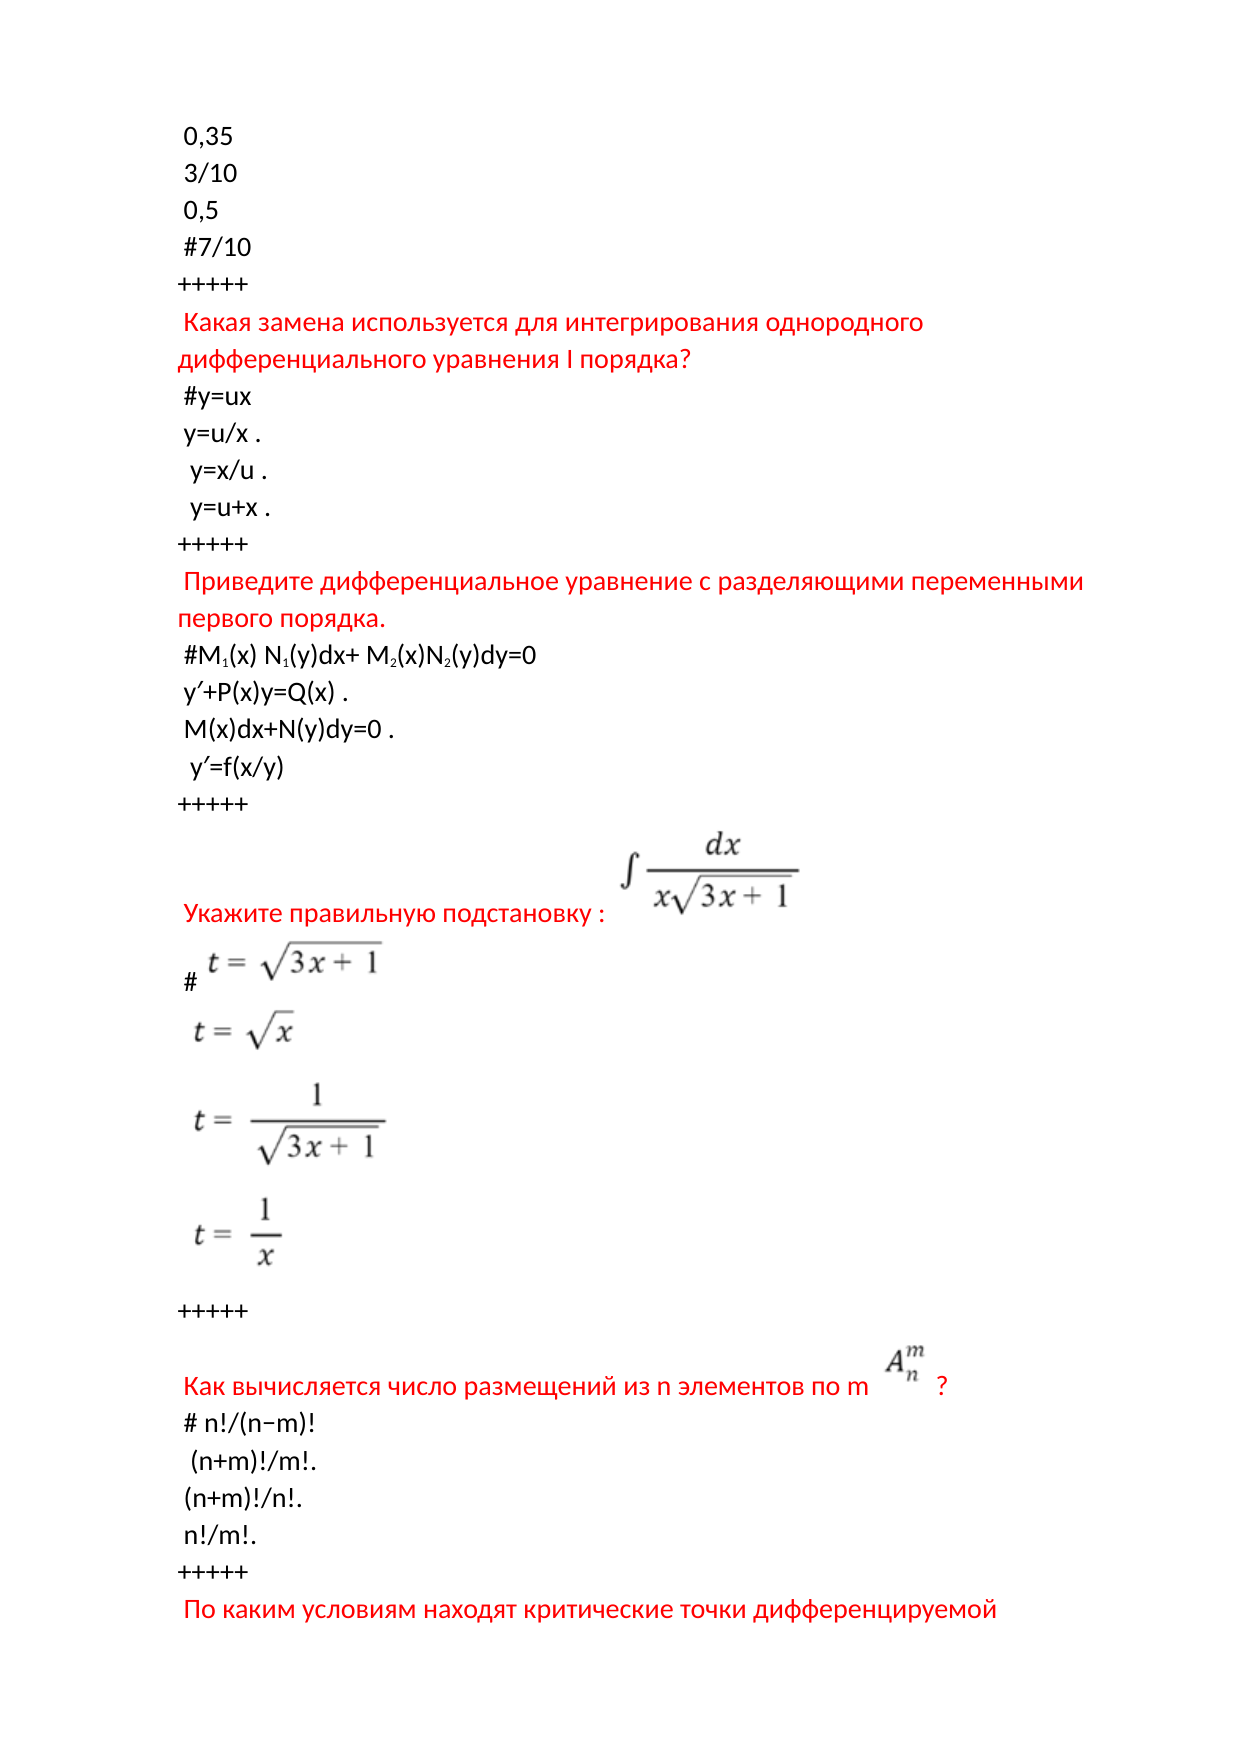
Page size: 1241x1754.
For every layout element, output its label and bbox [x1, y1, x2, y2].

picture [183, 1185, 298, 1284]
picture [876, 1330, 936, 1396]
picture [183, 1001, 306, 1061]
picture [612, 822, 811, 923]
text [177, 118, 1152, 1625]
picture [183, 1070, 401, 1176]
picture [197, 932, 393, 992]
